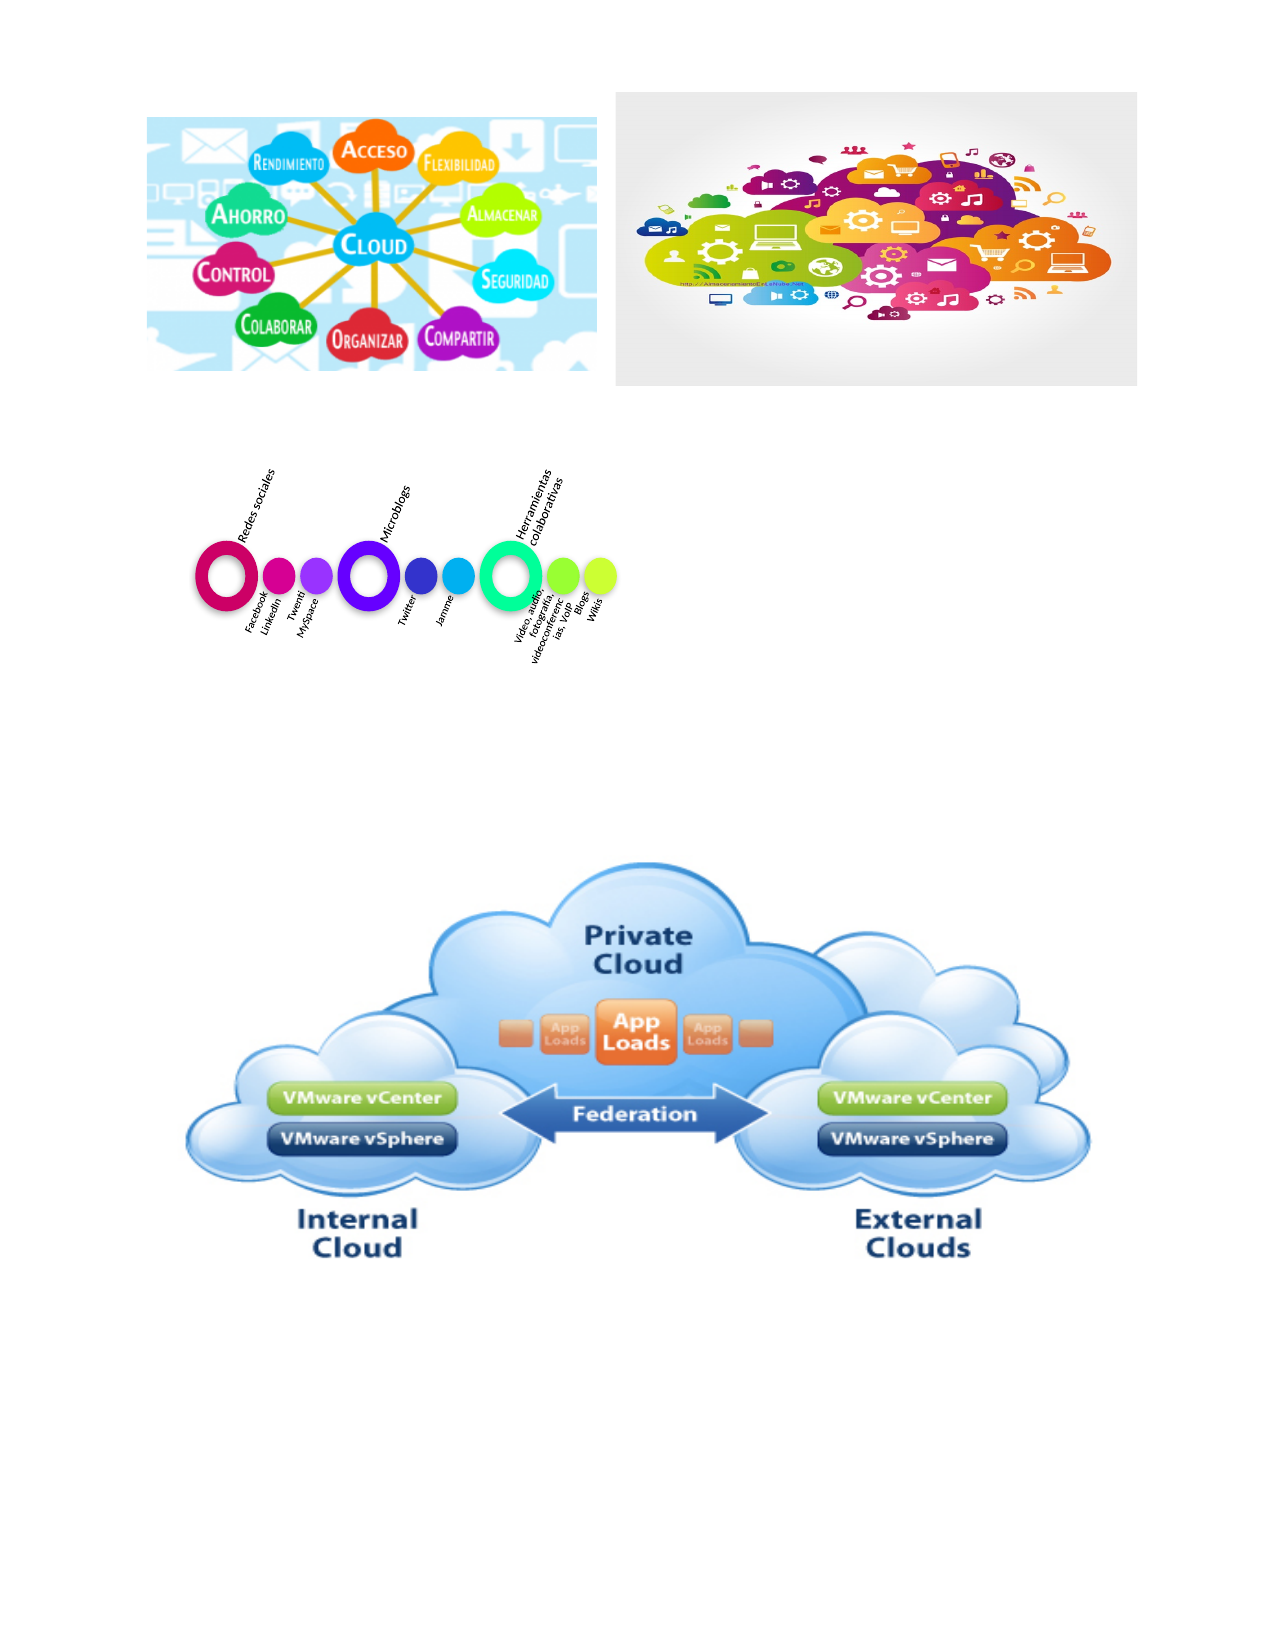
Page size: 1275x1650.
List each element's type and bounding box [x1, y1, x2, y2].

picture [177, 855, 1098, 1278]
picture [146, 117, 597, 371]
picture [615, 92, 1138, 386]
